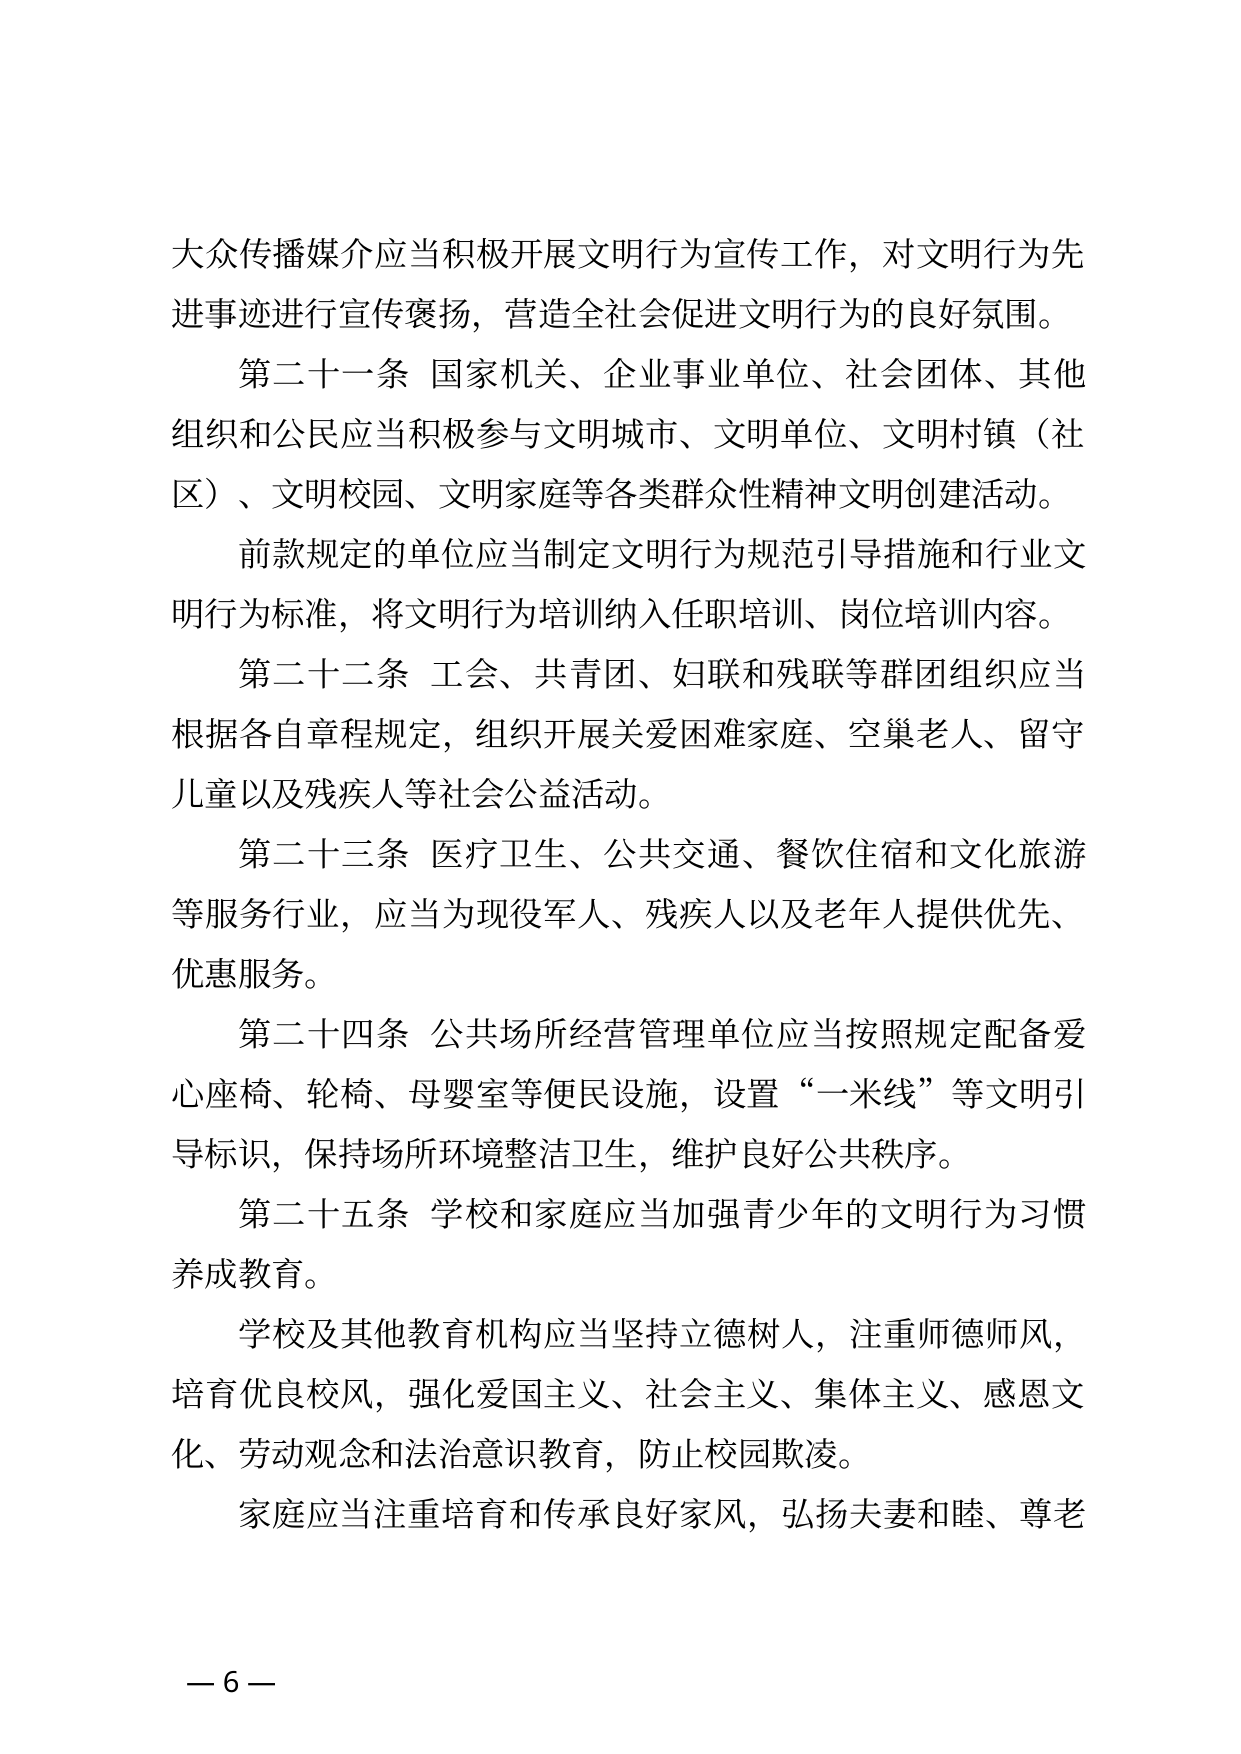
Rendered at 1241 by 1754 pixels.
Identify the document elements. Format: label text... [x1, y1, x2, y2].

text 第二十五条 学校和家庭应当加强青少年的文明行为习惯养成教育。 [171, 1178, 1087, 1298]
text 第二十二条 工会、共青团、妇联和残联等群团组织应当根据各自章程规定，组织开展关爱困难家庭、空巢老人、留守儿童以及残疾人等社会公益活动。 [171, 638, 1087, 818]
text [171, 218, 1087, 338]
text 学校及其他教育机构应当坚持立德树人，注重师德师风，培育优良校风，强化爱国主义、社会主义、集体主义、感恩文化、劳动观念和法治意识教育，防止校园欺凌。 [171, 1298, 1087, 1478]
text 前款规定的单位应当制定文明行为规范引导措施和行业文明行为标准，将文明行为培训纳入任职培训、岗位培训内容。 [171, 518, 1087, 638]
text 第二十三条 医疗卫生、公共交通、餐饮住宿和文化旅游等服务行业，应当为现役军人、残疾人以及老年人提供优先、优惠服务。 [171, 818, 1087, 998]
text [171, 1478, 1087, 1538]
text 第二十四条 公共场所经营管理单位应当按照规定配备爱心座椅、轮椅、母婴室等便民设施，设置“一米线”等文明引导标识，保持场所环境整洁卫生，维护良好公共秩序。 [171, 998, 1087, 1178]
text 第二十一条 国家机关、企业事业单位、社会团体、其他组织和公民应当积极参与文明城市、文明单位、文明村镇（社区）、文明校园、文明家庭等各类群众性精神文明创建活动。 [171, 338, 1087, 518]
